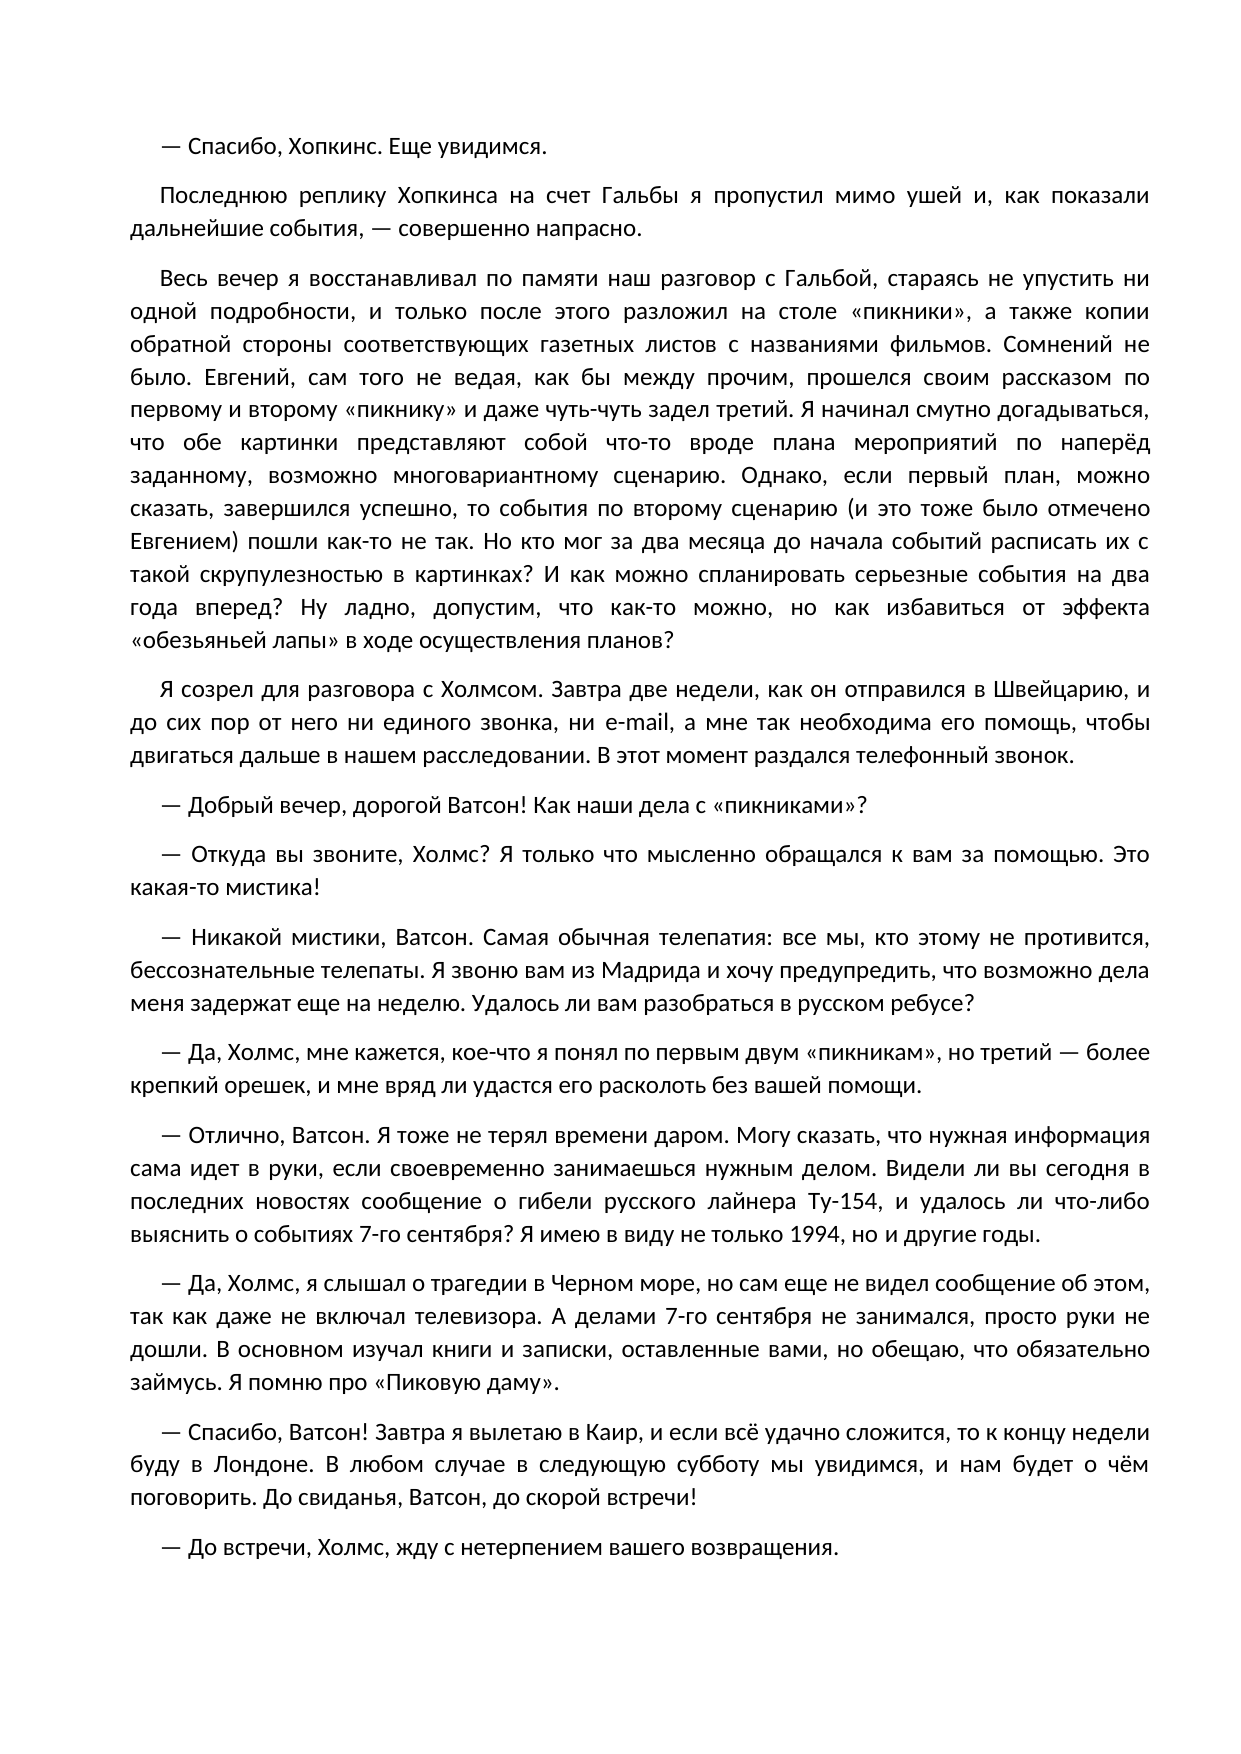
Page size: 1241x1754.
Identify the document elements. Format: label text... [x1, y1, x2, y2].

text — Да, Холмс, я слышал о трагедии в Черном море, но сам еще не видел сообщение об этом, так как даже не включал телевизора. А делами 7-го сентября не занимался, просто руки не дошли. В основном изучал книги и записки, оставленные вами, но обещаю, что обязательно займусь. Я помню про «Пиковую даму». [130, 1267, 1152, 1397]
text Я созрел для разговора с Холмсом. Завтра две недели, как он отправился в Швейцарию, и до сих пор от него ни единого звонка, ни e-mail, а мне так необходима его помощь, чтобы двигаться дальше в нашем расследовании. В этот момент раздался телефонный звонок. [130, 673, 1152, 770]
text — Спасибо, Ватсон! Завтра я вылетаю в Каир, и если всё удачно сложится, то к концу недели буду в Лондоне. В любом случае в следующую субботу мы увидимся, и нам будет о чём поговорить. До свиданья, Ватсон, до скорой встречи! [130, 1416, 1152, 1512]
text — Да, Холмс, мне кажется, кое-что я понял по первым двум «пикникам», но третий — более крепкий орешек, и мне вряд ли удастся его расколоть без вашей помощи. [130, 1036, 1152, 1100]
text — До встречи, Холмс, жду с нетерпением вашего возвращения. [130, 1531, 1152, 1562]
text Весь вечер я восстанавливал по памяти наш разговор с Гальбой, стараясь не упустить ни одной подробности, и только после этого разложил на столе «пикники», а также копии обратной стороны соответствующих газетных листов с названиями фильмов. Сомнений не было. Евгений, сам того не ведая, как бы между прочим, прошелся своим рассказом по первому и второму «пикнику» и даже чуть-чуть задел третий. Я начинал смутно догадываться, что обе картинки представляют собой что-то вроде плана мероприятий по наперёд заданному, возможно многовариантному сценарию. Однако, если первый план, можно сказать, завершился успешно, то события по второму сценарию (и это тоже было отмечено Евгением) пошли как-то не так. Но кто мог за два месяца до начала событий расписать их с такой скрупулезностью в картинках? И как можно спланировать серьезные события на два года вперед? Ну ладно, допустим, что как-то можно, но как избавиться от эффекта «обезьяньей лапы» в ходе осуществления планов? [130, 262, 1152, 654]
text — Добрый вечер, дорогой Ватсон! Как наши дела с «пикниками»? [130, 789, 1152, 819]
text — Отлично, Ватсон. Я тоже не терял времени даром. Могу сказать, что нужная информация сама идет в руки, если своевременно занимаешься нужным делом. Видели ли вы сегодня в последних новостях сообщение о гибели русского лайнера Ту-154, и удалось ли что-либо выяснить о событиях 7-го сентября? Я имею в виду не только 1994, но и другие годы. [130, 1119, 1152, 1248]
text — Никакой мистики, Ватсон. Самая обычная телепатия: все мы, кто этому не противится, бессознательные телепаты. Я звоню вам из Мадрида и хочу предупредить, что возможно дела меня задержат еще на неделю. Удалось ли вам разобраться в русском ребусе? [130, 921, 1152, 1017]
text — Спасибо, Хопкинс. Еще увидимся. [130, 130, 1152, 160]
text — Откуда вы звоните, Холмс? Я только что мысленно обращался к вам за помощью. Это какая-то мистика! [130, 838, 1152, 902]
text Последнюю реплику Хопкинса на счет Гальбы я пропустил мимо ушей и, как показали дальнейшие события, — совершенно напрасно. [130, 179, 1152, 243]
